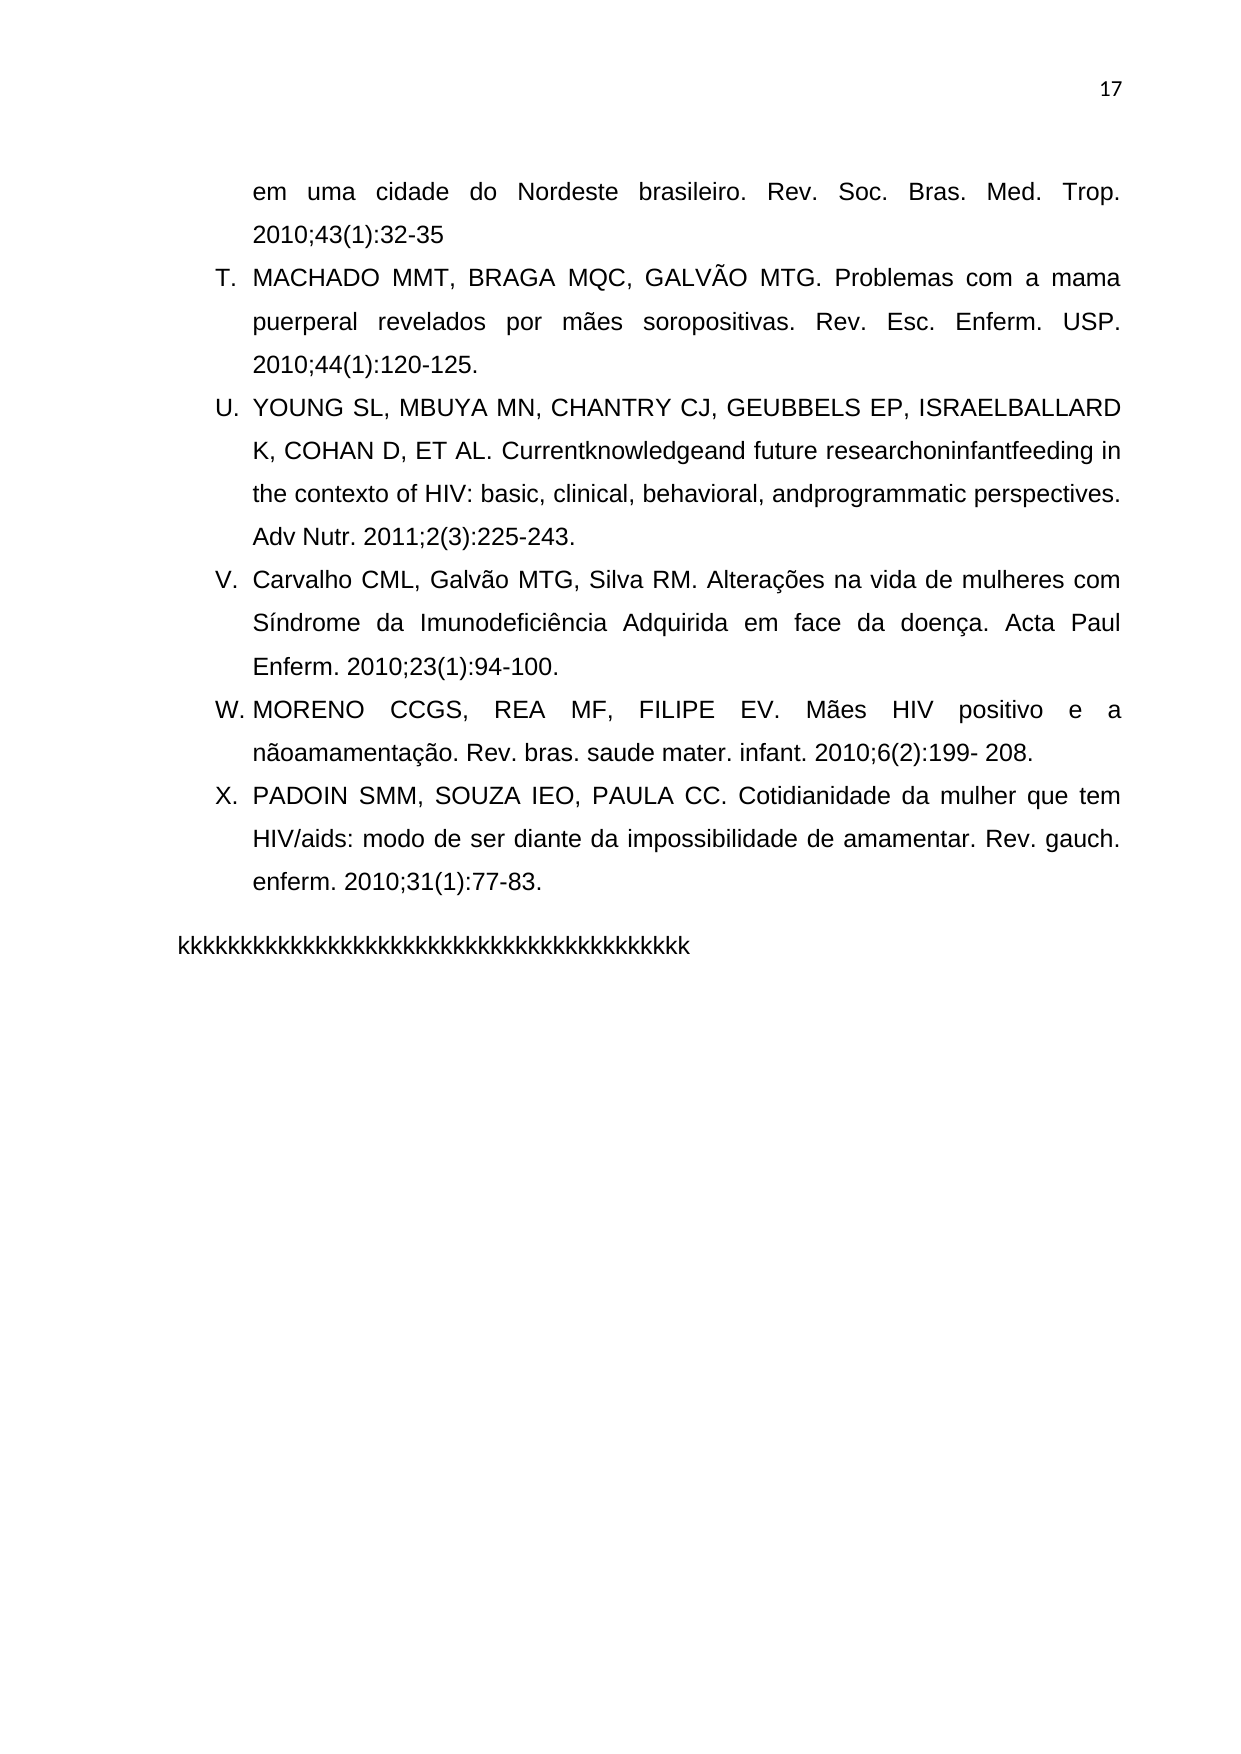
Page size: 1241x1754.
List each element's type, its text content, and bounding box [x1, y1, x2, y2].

list YOUNG SL, MBUYA MN, CHANTRY CJ, GEUBBELS EP, ISRAELBALLARD K, COHAN D, ET AL. Currentknowledgeand future researchoninfantfeeding in the contexto of HIV: basic, clinical, behavioral, andprogrammatic perspectives. Adv Nutr. 2011;2(3):225-243. [215, 393, 1122, 551]
list PADOIN SMM, SOUZA IEO, PAULA CC. Cotidianidade da mulher que tem HIV/aids: modo de ser diante da impossibilidade de amamentar. Rev. gauch. enferm. 2010;31(1):77-83. [215, 781, 1122, 896]
list MORENO CCGS, REA MF, FILIPE EV. Mães HIV positivo e a nãoamamentação. Rev. bras. saude mater. infant. 2010;6(2):199- 208. [215, 695, 1122, 767]
text kkkkkkkkkkkkkkkkkkkkkkkkkkkkkkkkkkkkkkkkk [177, 931, 1122, 960]
list Carvalho CML, Galvão MTG, Silva RM. Alterações na vida de mulheres com Síndrome da Imunodeficiência Adquirida em face da doença. Acta Paul Enferm. 2010;23(1):94-100. [215, 565, 1122, 680]
list MACHADO MMT, BRAGA MQC, GALVÃO MTG. Problemas com a mama puerperal revelados por mães soropositivas. Rev. Esc. Enferm. USP. 2010;44(1):120-125. [215, 263, 1122, 378]
